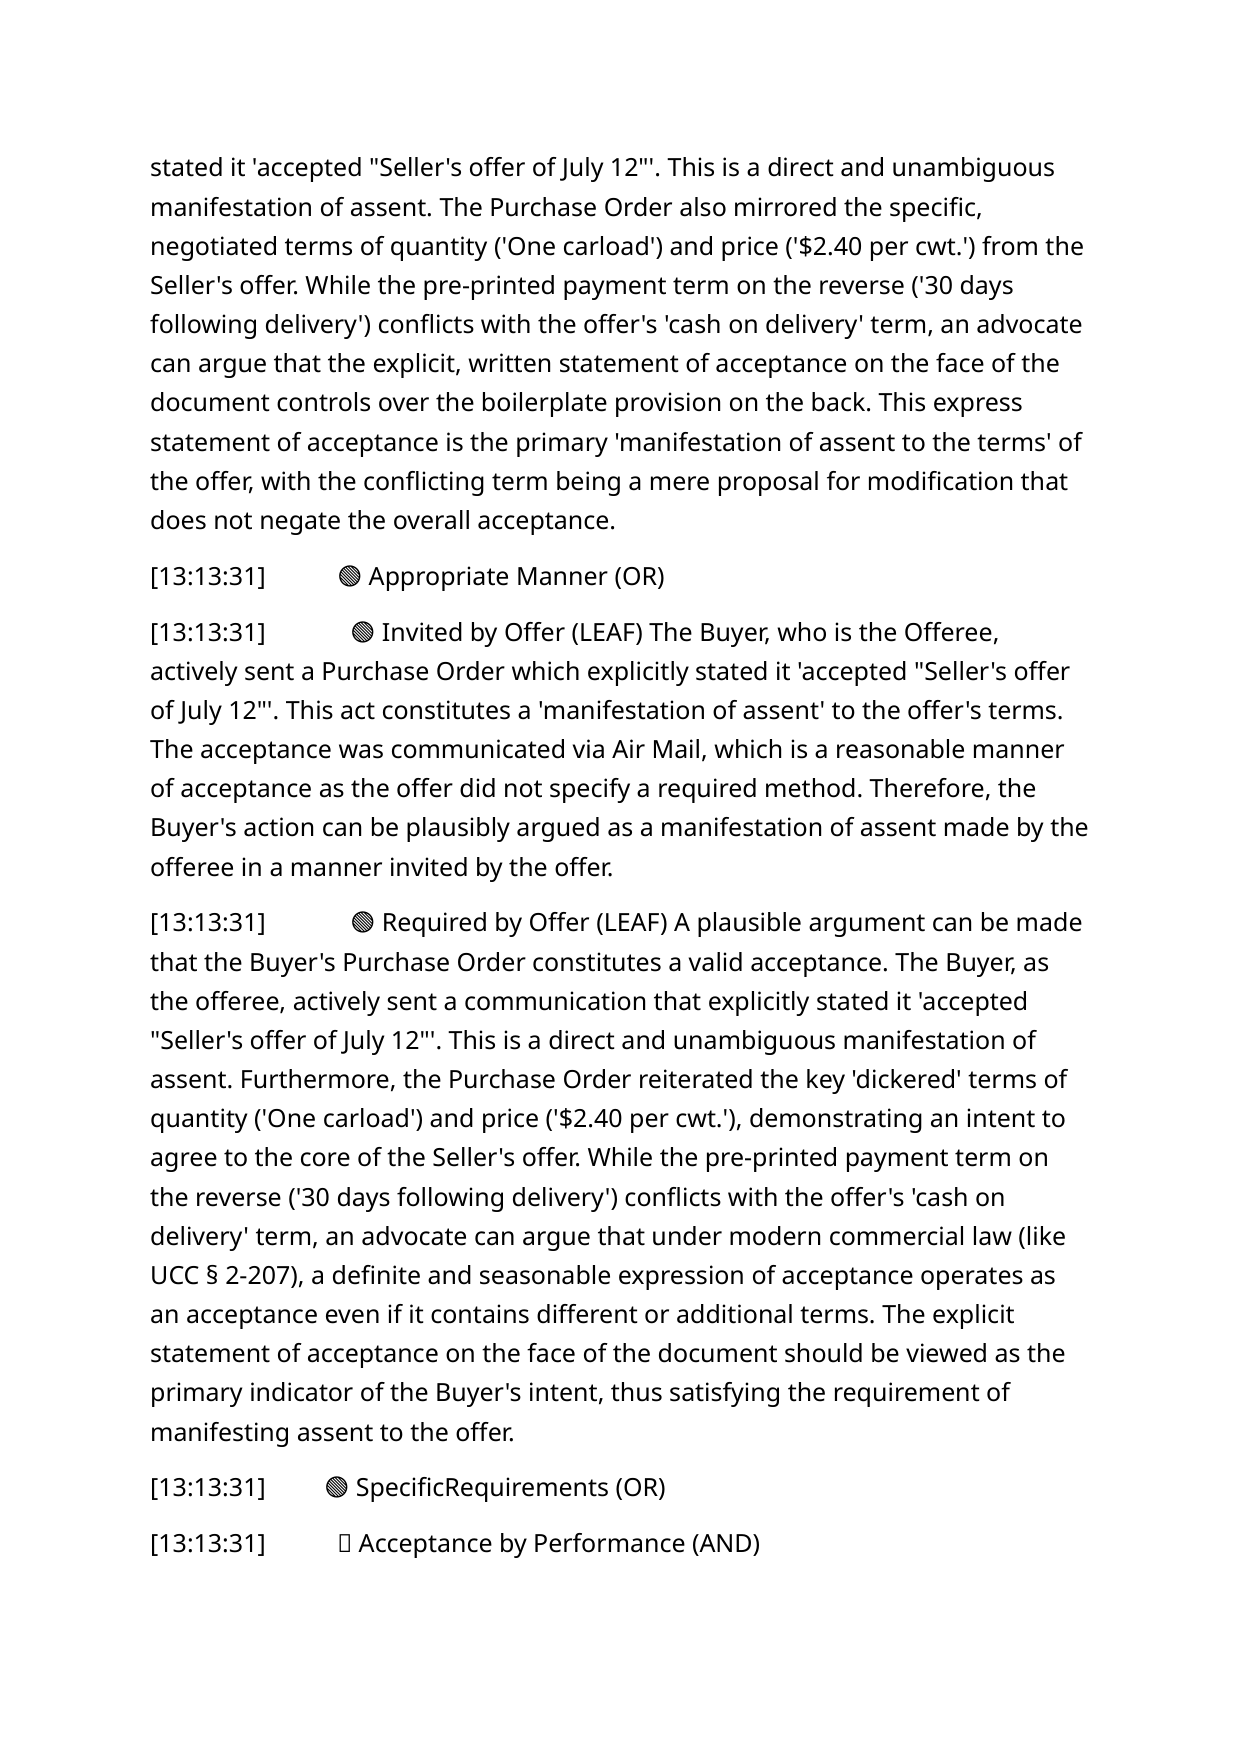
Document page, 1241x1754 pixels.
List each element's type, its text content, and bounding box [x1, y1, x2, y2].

text [13:13:31] 🟢 Invited by Offer (LEAF) The Buyer, who is the Offeree, actively sent a Purchase Order which explicitly stated it 'accepted "Seller's offer of July 12"'. This act constitutes a 'manifestation of assent' to the offer's terms. The acceptance was communicated via Air Mail, which is a reasonable manner of acceptance as the offer did not specify a required method. Therefore, the Buyer's action can be plausibly argued as a manifestation of assent made by the offeree in a manner invited by the offer. [150, 614, 1090, 883]
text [150, 150, 1090, 537]
text [13:13:31] 🟢 SpecificRequirements (OR) [150, 1470, 1090, 1504]
text [13:13:31] 🔴 Acceptance by Performance (AND) [150, 1526, 1090, 1560]
text [13:13:31] 🟢 Appropriate Manner (OR) [150, 558, 1090, 592]
text [13:13:31] 🟢 Required by Offer (LEAF) A plausible argument can be made that the Buyer's Purchase Order constitutes a valid acceptance. The Buyer, as the offeree, actively sent a communication that explicitly stated it 'accepted "Seller's offer of July 12"'. This is a direct and unambiguous manifestation of assent. Furthermore, the Purchase Order reiterated the key 'dickered' terms of quantity ('One carload') and price ('$2.40 per cwt.'), demonstrating an intent to agree to the core of the Seller's offer. While the pre-printed payment term on the reverse ('30 days following delivery') conflicts with the offer's 'cash on delivery' term, an advocate can argue that under modern commercial law (like UCC § 2-207), a definite and seasonable expression of acceptance operates as an acceptance even if it contains different or additional terms. The explicit statement of acceptance on the face of the document should be viewed as the primary indicator of the Buyer's intent, thus satisfying the requirement of manifesting assent to the offer. [150, 905, 1090, 1448]
